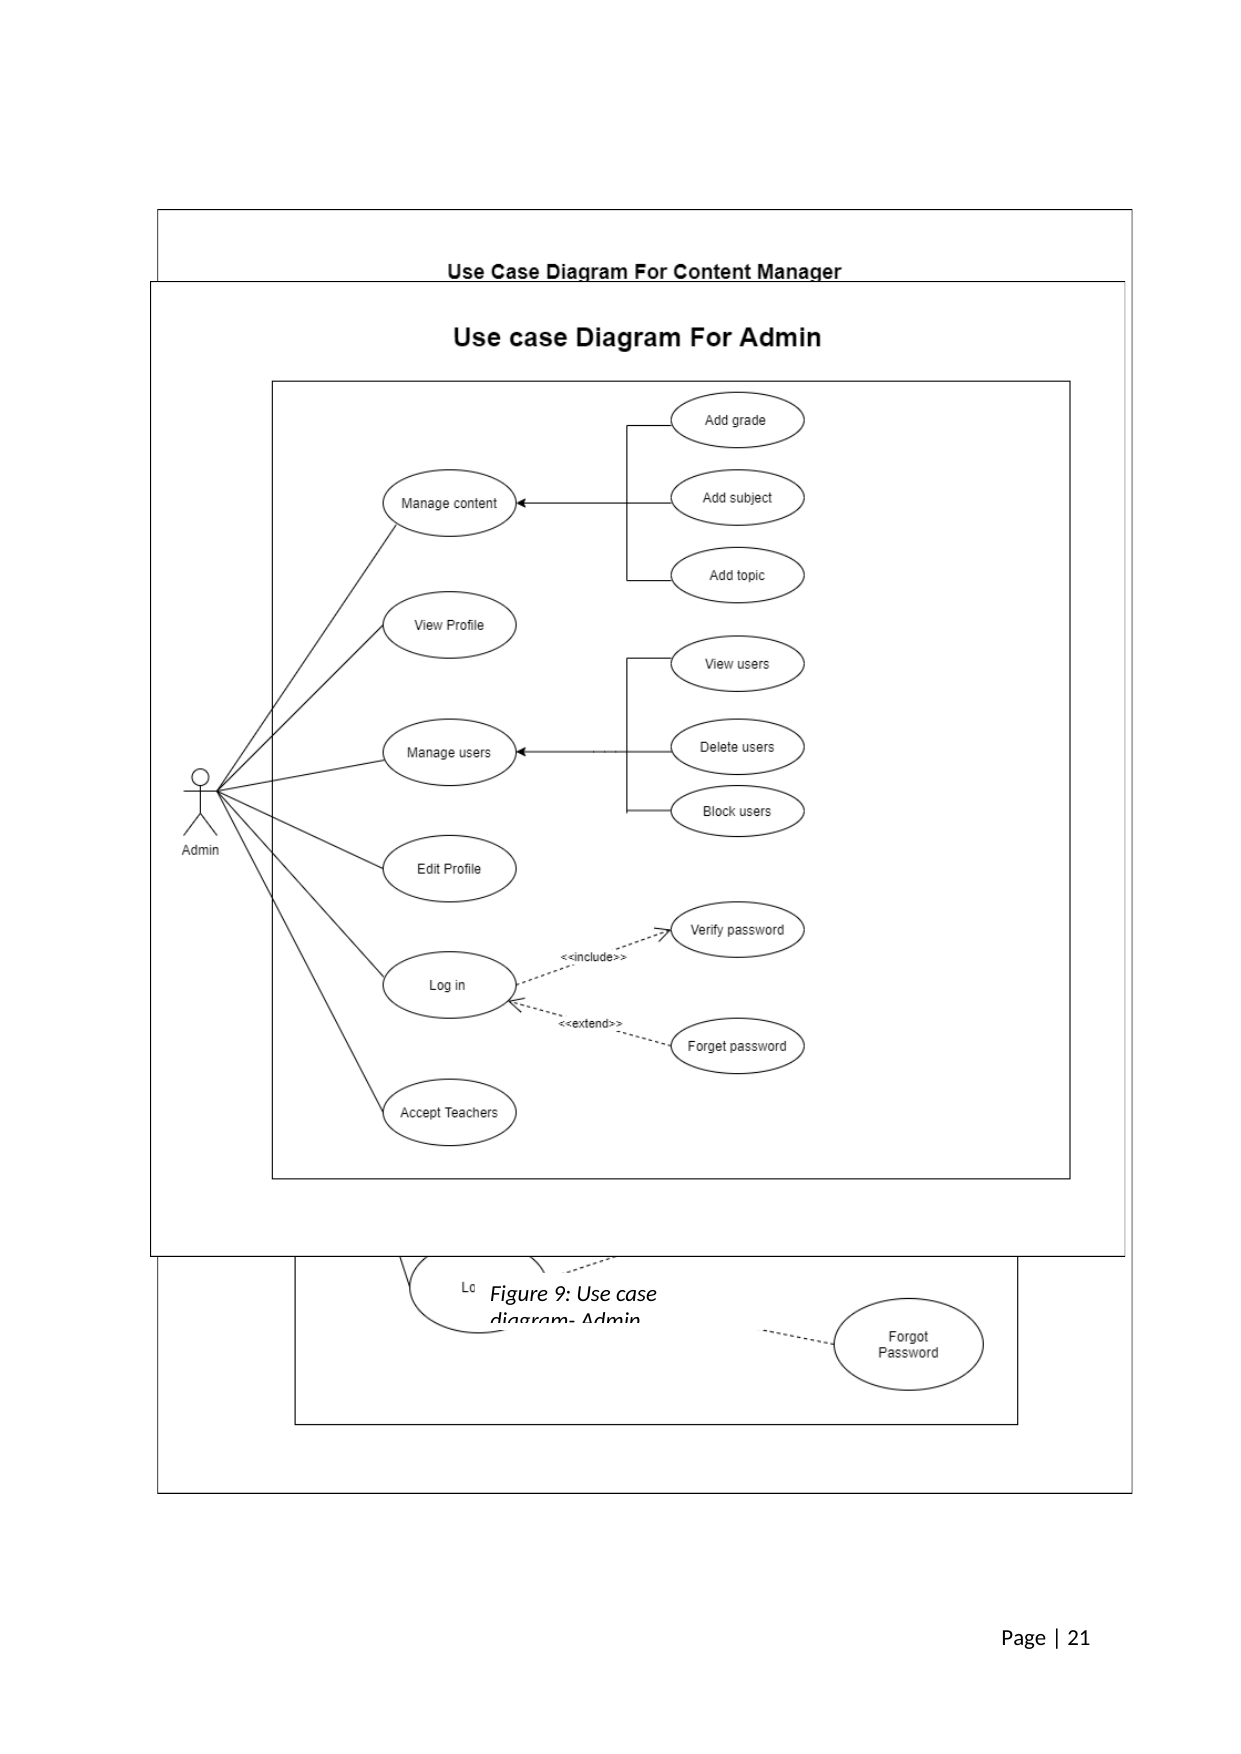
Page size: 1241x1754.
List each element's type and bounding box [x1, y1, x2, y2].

picture [150, 209, 1133, 1494]
